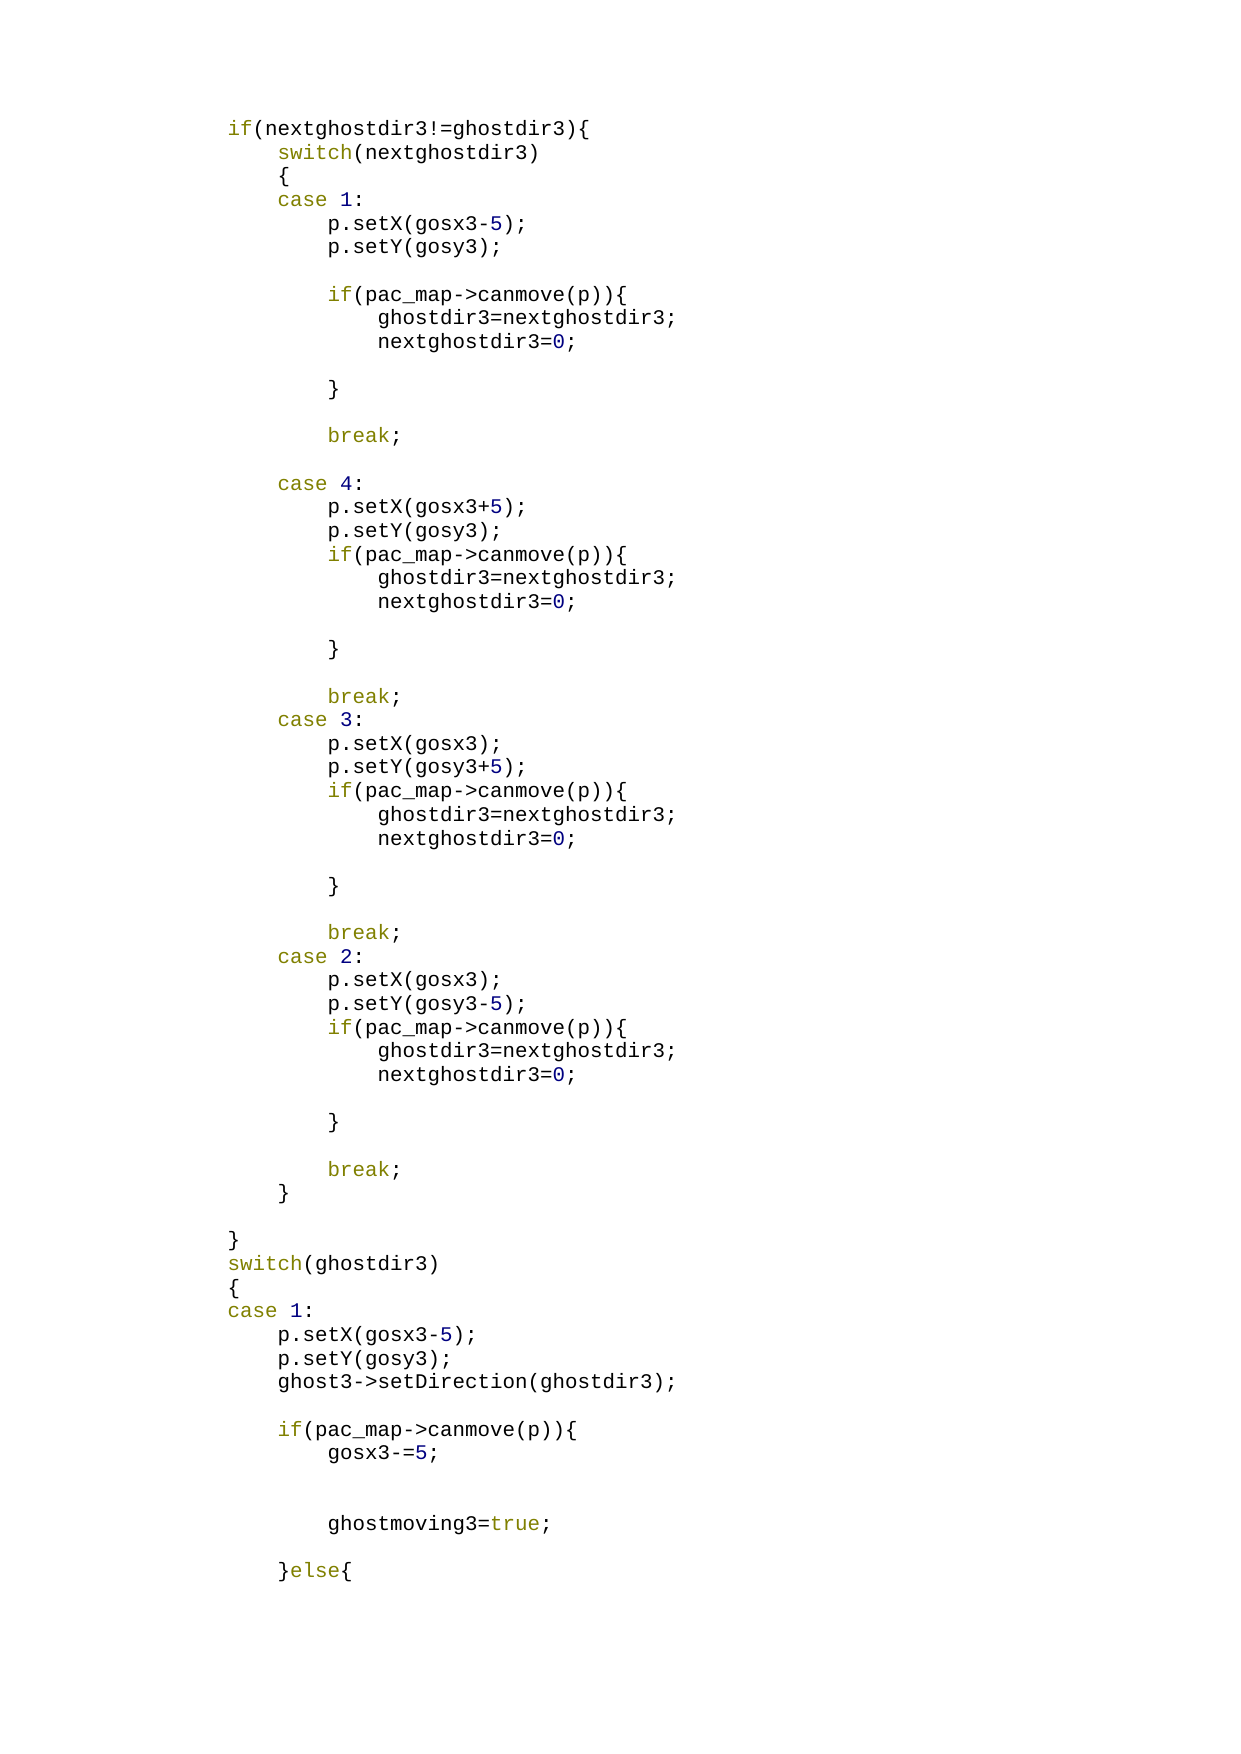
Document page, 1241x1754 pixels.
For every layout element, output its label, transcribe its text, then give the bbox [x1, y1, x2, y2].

text } [177, 378, 1152, 402]
text case 1: [177, 189, 1152, 213]
text ghostdir3=nextghostdir3; [177, 567, 1152, 591]
text } [177, 875, 1152, 898]
text break; [177, 426, 1152, 449]
text } [177, 1182, 1152, 1206]
text p.setX(gosx3-5); [177, 213, 1152, 236]
text { [177, 165, 1152, 189]
text if(pac_map->canmove(p)){ [177, 780, 1152, 804]
text ghostdir3=nextghostdir3; [177, 804, 1152, 827]
text break; [177, 1158, 1152, 1182]
text switch(nextghostdir3) [177, 142, 1152, 165]
text p.setX(gosx3-5); [177, 1324, 1152, 1348]
text p.setY(gosy3); [177, 520, 1152, 544]
text ghostdir3=nextghostdir3; [177, 307, 1152, 331]
text ghostdir3=nextghostdir3; [177, 1040, 1152, 1064]
text } [177, 1229, 1152, 1253]
text p.setY(gosy3-5); [177, 993, 1152, 1017]
text if(pac_map->canmove(p)){ [177, 544, 1152, 567]
text nextghostdir3=0; [177, 331, 1152, 354]
text p.setY(gosy3); [177, 236, 1152, 260]
text if(pac_map->canmove(p)){ [177, 1017, 1152, 1040]
text p.setX(gosx3); [177, 733, 1152, 757]
text break; [177, 686, 1152, 709]
text ghostmoving3=true; [177, 1513, 1152, 1537]
text }else{ [177, 1561, 1152, 1584]
text p.setX(gosx3+5); [177, 496, 1152, 520]
text ghost3->setDirection(ghostdir3); [177, 1371, 1152, 1395]
text case 2: [177, 946, 1152, 969]
text } [177, 638, 1152, 662]
text p.setX(gosx3); [177, 969, 1152, 993]
text switch(ghostdir3) [177, 1253, 1152, 1277]
text nextghostdir3=0; [177, 1064, 1152, 1088]
text nextghostdir3=0; [177, 591, 1152, 615]
text { [177, 1277, 1152, 1300]
text if(pac_map->canmove(p)){ [177, 1419, 1152, 1442]
text break; [177, 922, 1152, 946]
text case 4: [177, 473, 1152, 496]
text case 3: [177, 709, 1152, 733]
text p.setY(gosy3); [177, 1348, 1152, 1371]
text case 1: [177, 1300, 1152, 1324]
text nextghostdir3=0; [177, 827, 1152, 851]
text p.setY(gosy3+5); [177, 757, 1152, 780]
text if(nextghostdir3!=ghostdir3){ [177, 118, 1152, 142]
text } [177, 1111, 1152, 1135]
text if(pac_map->canmove(p)){ [177, 284, 1152, 307]
text gosx3-=5; [177, 1442, 1152, 1466]
